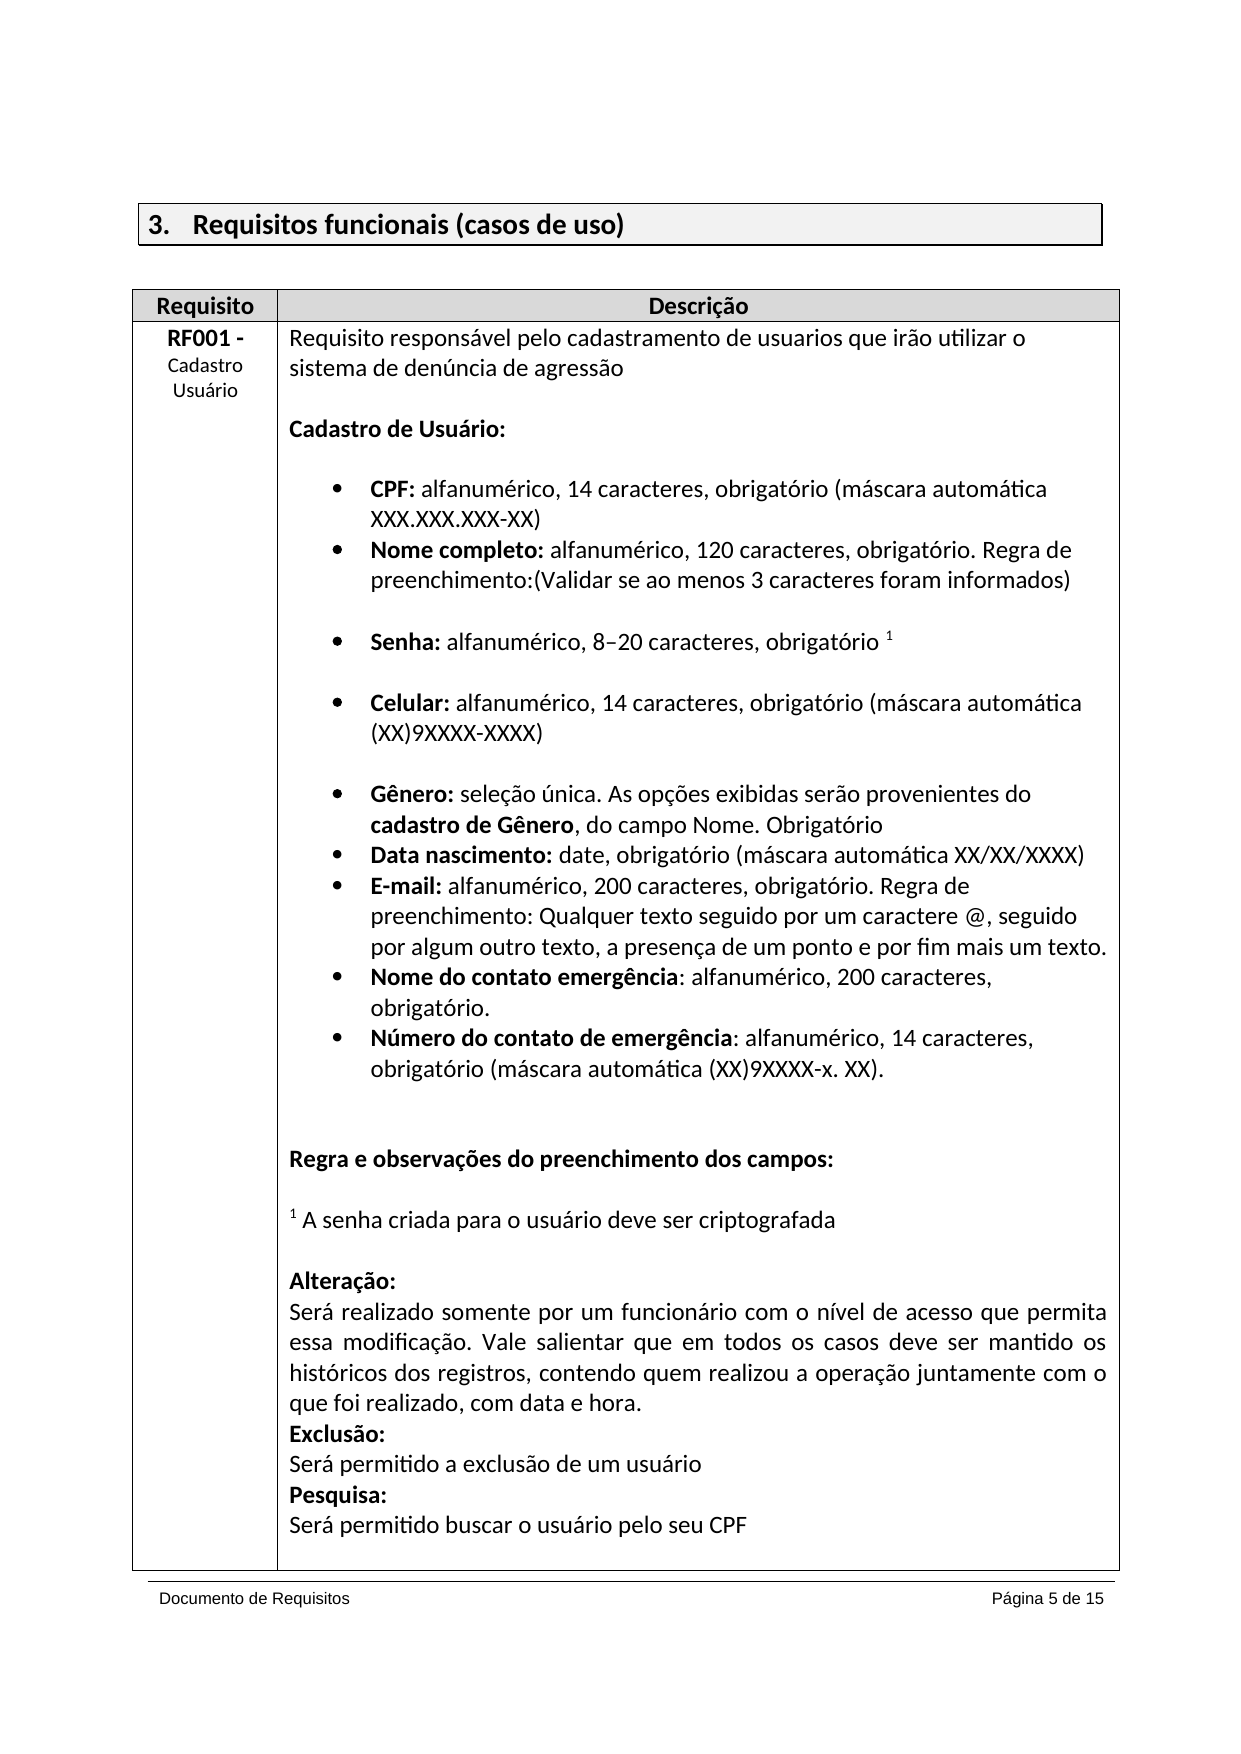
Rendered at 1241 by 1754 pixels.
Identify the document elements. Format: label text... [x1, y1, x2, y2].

table_header Requisito [133, 290, 277, 321]
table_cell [133, 322, 277, 1570]
subtitle Requisitos funcionais (casos de uso) [139, 204, 1101, 244]
table_header Descrição [278, 290, 1119, 321]
